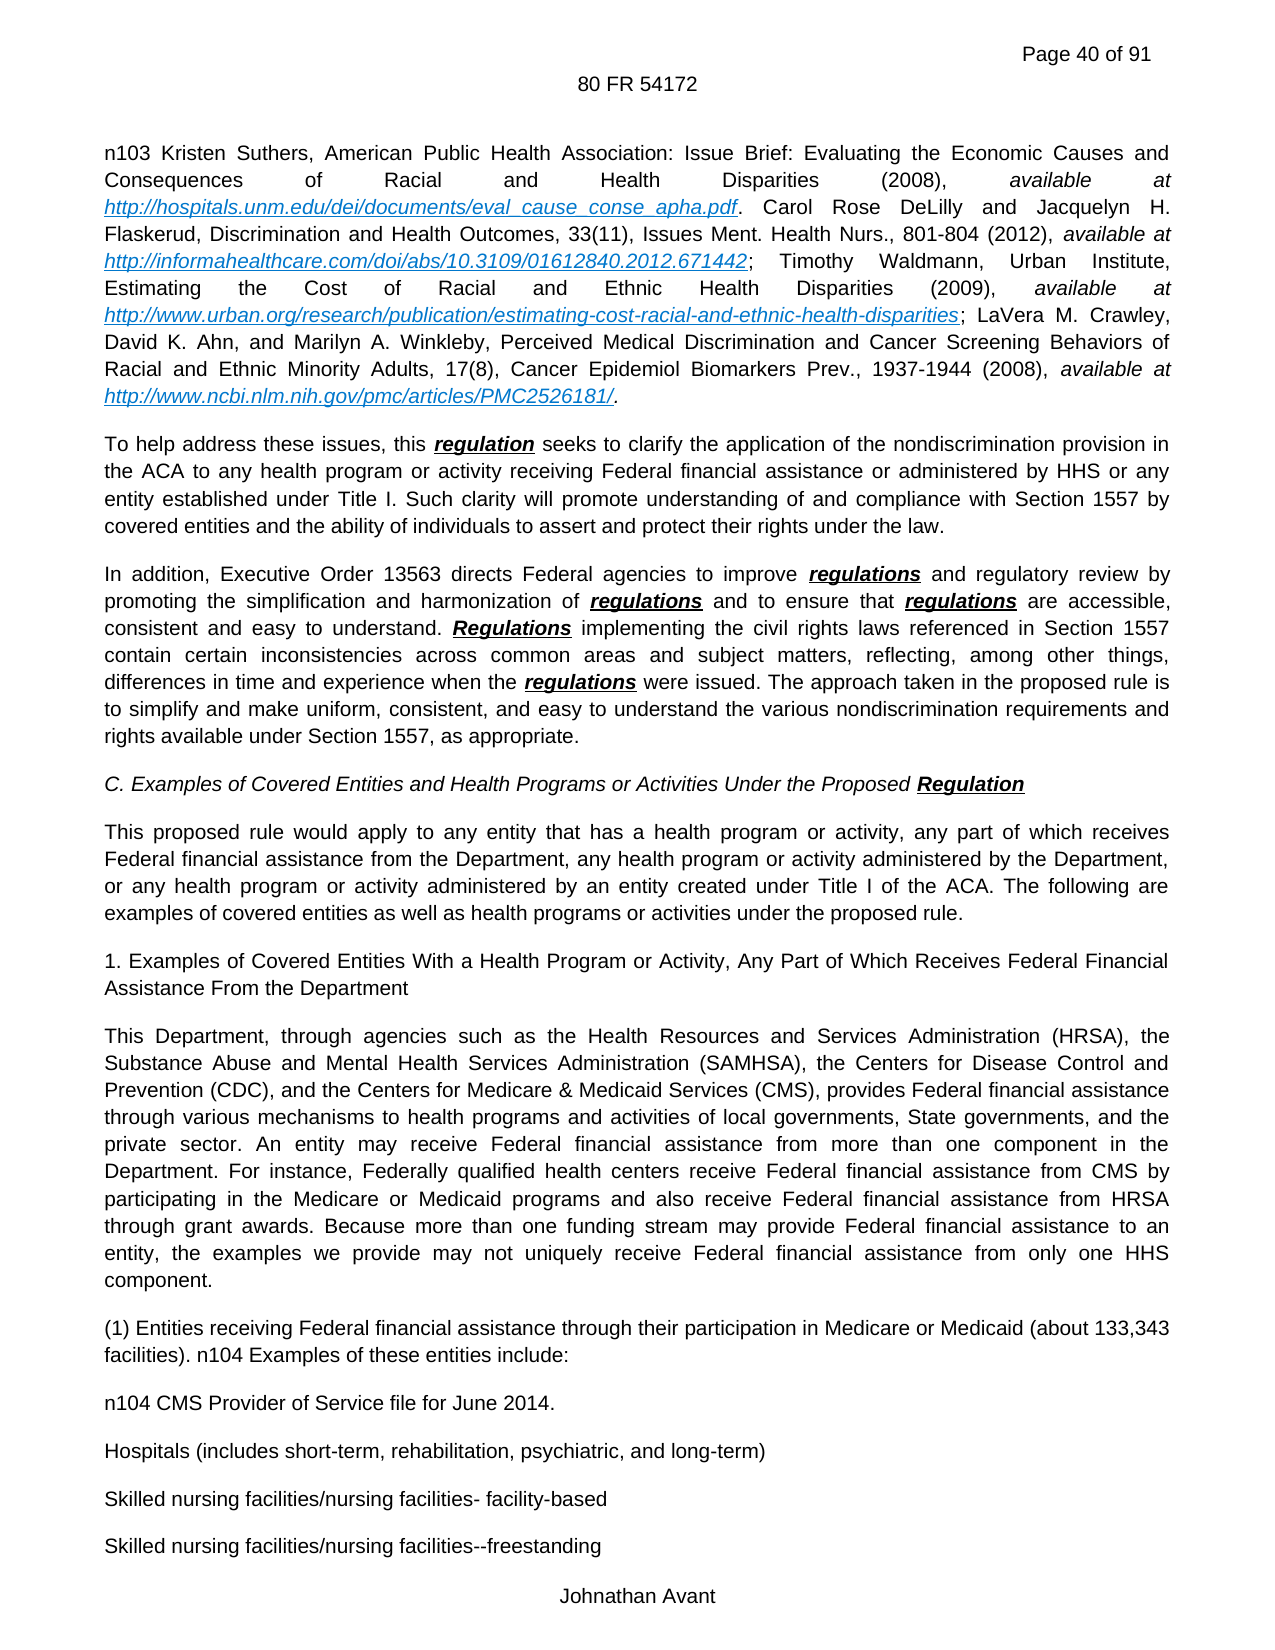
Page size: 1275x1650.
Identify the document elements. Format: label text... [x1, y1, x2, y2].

text Skilled nursing facilities/nursing facilities--freestanding [104, 1531, 1171, 1558]
text C. Examples of Covered Entities and Health Programs or Activities Under the Proposed Regulation [104, 769, 1171, 796]
text Skilled nursing facilities/nursing facilities- facility-based [104, 1483, 1171, 1510]
text 1. Examples of Covered Entities With a Health Program or Activity, Any Part of Which Receives Federal Financial Assistance From the Department [104, 946, 1171, 1000]
text (1) Entities receiving Federal financial assistance through their participation in Medicare or Medicaid (about 133,343 facilities). n104 Examples of these entities include: [104, 1312, 1171, 1367]
text This Department, through agencies such as the Health Resources and Services Administration (HRSA), the Substance Abuse and Mental Health Services Administration (SAMHSA), the Centers for Disease Control and Prevention (CDC), and the Centers for Medicare & Medicaid Services (CMS), provides Federal financial assistance through various mechanisms to health programs and activities of local governments, State governments, and the private sector. An entity may receive Federal financial assistance from more than one component in the Department. For instance, Federally qualified health centers receive Federal financial assistance from CMS by participating in the Medicare or Medicaid programs and also receive Federal financial assistance from HRSA through grant awards. Because more than one funding stream may provide Federal financial assistance to an entity, the examples we provide may not uniquely receive Federal financial assistance from only one HHS component. [104, 1021, 1171, 1292]
text In addition, Executive Order 13563 directs Federal agencies to improve regulations and regulatory review by promoting the simplification and harmonization of regulations and to ensure that regulations are accessible, consistent and easy to understand. Regulations implementing the civil rights laws referenced in Section 1557 contain certain inconsistencies across common areas and subject matters, reflecting, among other things, differences in time and experience when the regulations were issued. The approach taken in the proposed rule is to simplify and make uniform, consistent, and easy to understand the various nondiscrimination requirements and rights available under Section 1557, as appropriate. [104, 558, 1171, 748]
text n104 CMS Provider of Service file for June 2014. [104, 1387, 1171, 1414]
text This proposed rule would apply to any entity that has a health program or activity, any part of which receives Federal financial assistance from the Department, any health program or activity administered by the Department, or any health program or activity administered by an entity created under Title I of the ACA. The following are examples of covered entities as well as health programs or activities under the proposed rule. [104, 817, 1171, 925]
text Hospitals (includes short-term, rehabilitation, psychiatric, and long-term) [104, 1435, 1171, 1462]
text n103 Kristen Suthers, American Public Health Association: Issue Brief: Evaluating the Economic Causes and Consequences of Racial and Health Disparities (2008), available at http://hospitals.unm.edu/dei/documents/eval_cause_conse_apha.pdf. Carol Rose DeLilly and Jacquelyn H. Flaskerud, Discrimination and Health Outcomes, 33(11), Issues Ment. Health Nurs., 801-804 (2012), available at http://informahealthcare.com/doi/abs/10.3109/01612840.2012.671442; Timothy Waldmann, Urban Institute, Estimating the Cost of Racial and Ethnic Health Disparities (2009), available at http://www.urban.org/research/publication/estimating-cost-racial-and-ethnic-health-disparities; LaVera M. Crawley, David K. Ahn, and Marilyn A. Winkleby, Perceived Medical Discrimination and Cancer Screening Behaviors of Racial and Ethnic Minority Adults, 17(8), Cancer Epidemiol Biomarkers Prev., 1937-1944 (2008), available at http://www.ncbi.nlm.nih.gov/pmc/articles/PMC2526181/. [104, 137, 1171, 408]
text To help address these issues, this regulation seeks to clarify the application of the nondiscrimination provision in the ACA to any health program or activity receiving Federal financial assistance or administered by HHS or any entity established under Title I. Such clarity will promote understanding of and compliance with Section 1557 by covered entities and the ability of individuals to assert and protect their rights under the law. [104, 429, 1171, 537]
